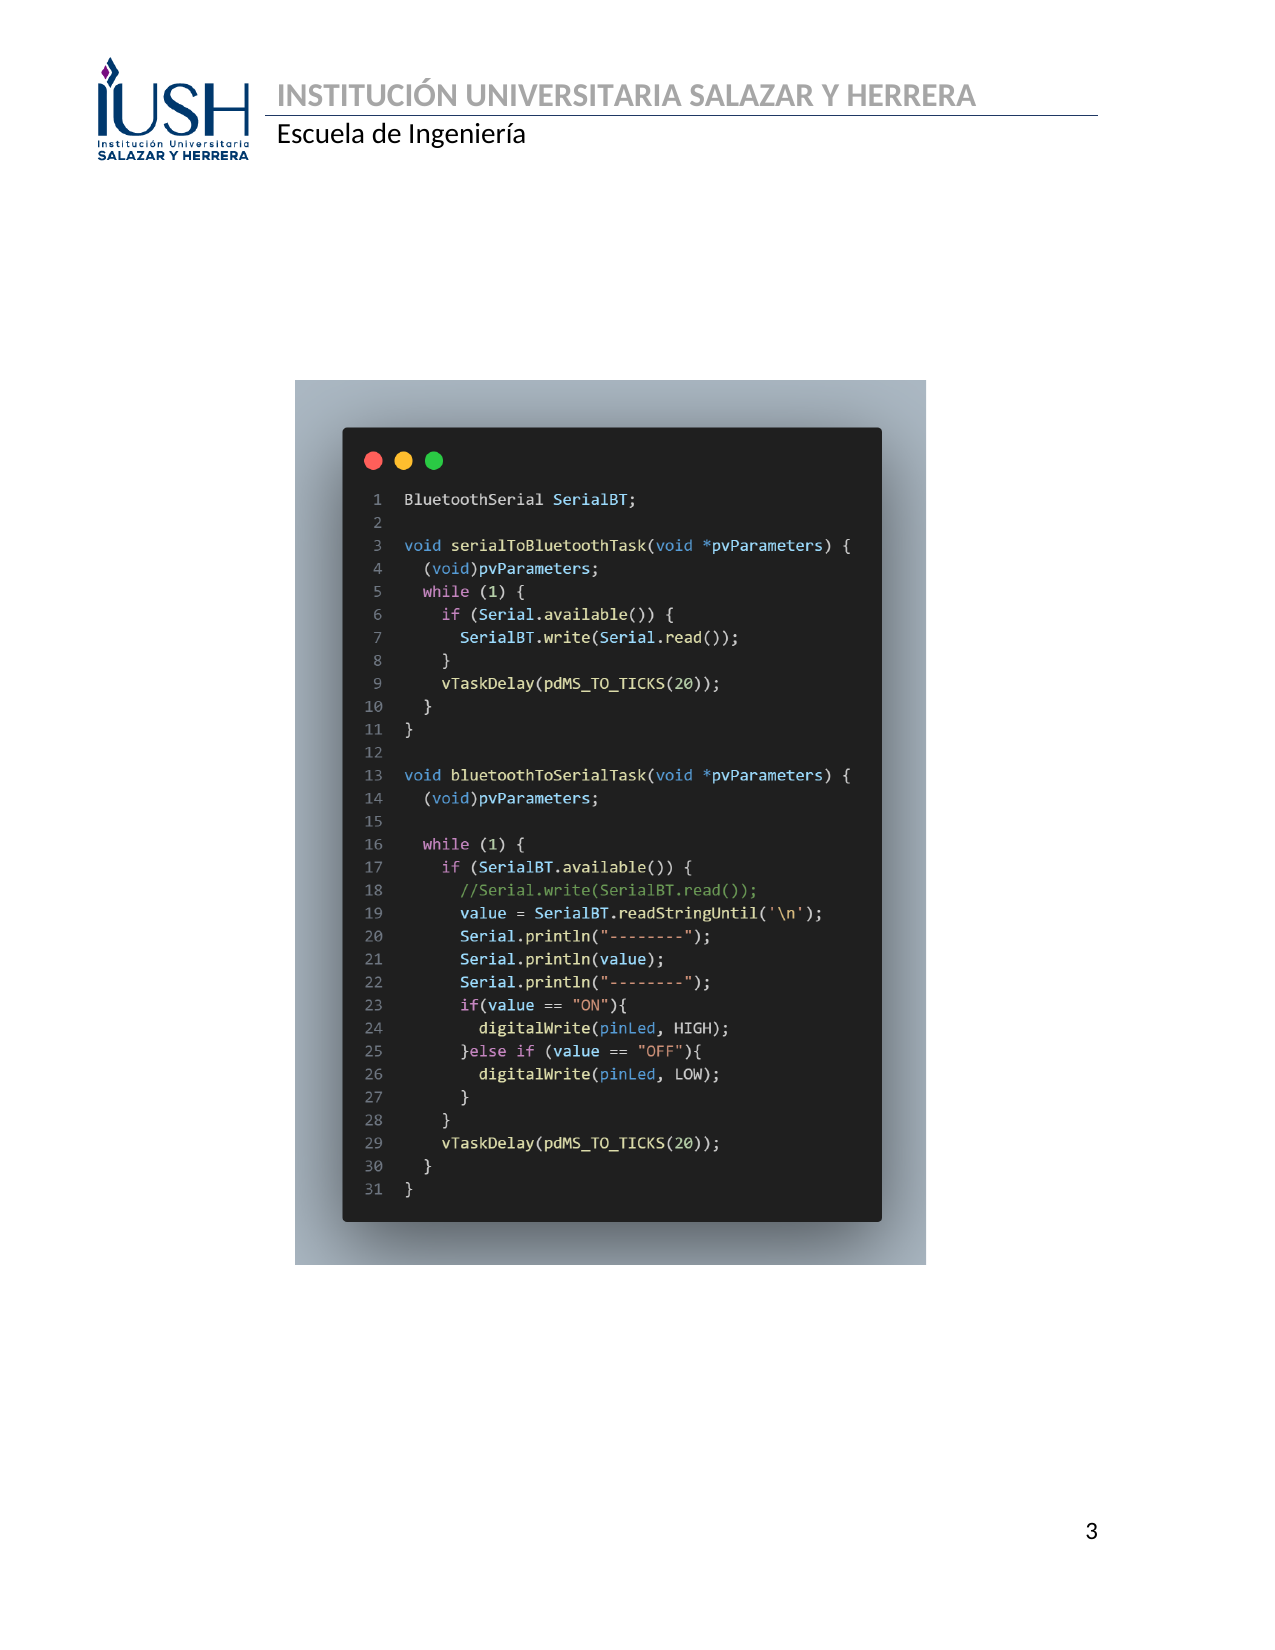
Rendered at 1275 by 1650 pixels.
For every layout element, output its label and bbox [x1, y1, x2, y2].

picture [295, 380, 927, 1264]
picture [95, 55, 251, 162]
